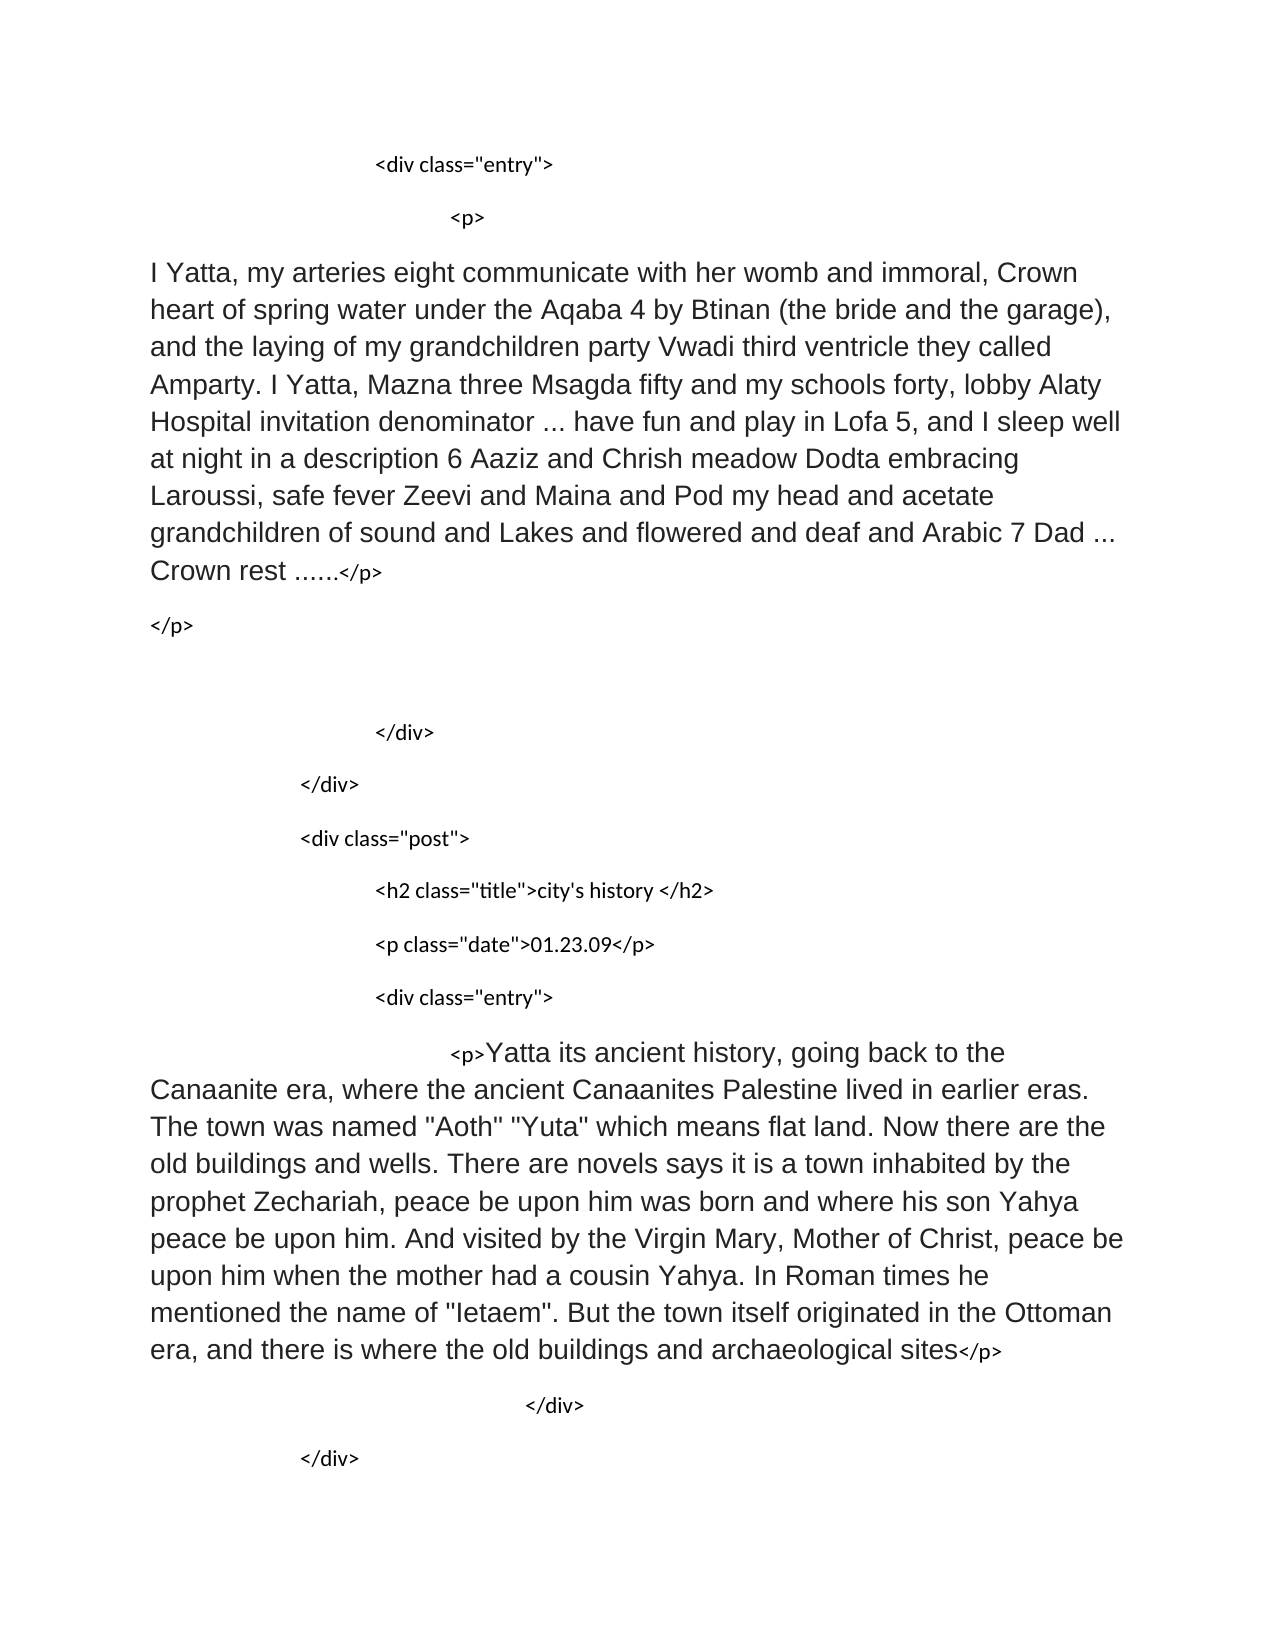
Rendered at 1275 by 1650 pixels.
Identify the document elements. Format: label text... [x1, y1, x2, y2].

text </div> [150, 718, 1125, 746]
text <div class="post"> [150, 824, 1125, 852]
text </div> [150, 771, 1125, 799]
text <div class="entry"> [150, 150, 1125, 178]
text <div class="entry"> [150, 983, 1125, 1011]
text <p> [150, 203, 1125, 231]
text <p class="date">01.23.09</p> [150, 930, 1125, 958]
text <h2 class="title">city's history </h2> [150, 877, 1125, 905]
text I Yatta, my arteries eight communicate with her womb and immoral, Crown heart of spring water under the Aqaba 4 by Btinan (the bride and the garage), and the laying of my grandchildren party Vwadi third ventricle they called Amparty. I Yatta, Mazna three Msagda fifty and my schools forty, lobby Alaty Hospital invitation denominator ... have fun and play in Lofa 5, and I sleep well at night in a description 6 Aaziz and Chrish meadow Dodta embracing Laroussi, safe fever Zeevi and Maina and Pod my head and acetate grandchildren of sound and Lakes and flowered and deaf and Arabic 7 Dad ... Crown rest ......</p> [150, 256, 1125, 586]
text </div> [150, 1391, 1125, 1419]
text <p>Yatta its ancient history, going back to the Canaanite era, where the ancient Canaanites Palestine lived in earlier eras. The town was named "Aoth" "Yuta" which means flat land. Now there are the old buildings and wells. There are novels says it is a town inhabited by the prophet Zechariah, peace be upon him was born and where his son Yahya peace be upon him. And visited by the Virgin Mary, Mother of Christ, peace be upon him when the mother had a cousin Yahya. In Roman times he mentioned the name of "Ietaem". But the town itself originated in the Ottoman era, and there is where the old buildings and archaeological sites</p> [150, 1036, 1125, 1366]
text </p> [150, 612, 1125, 639]
text </div> [150, 1444, 1125, 1472]
